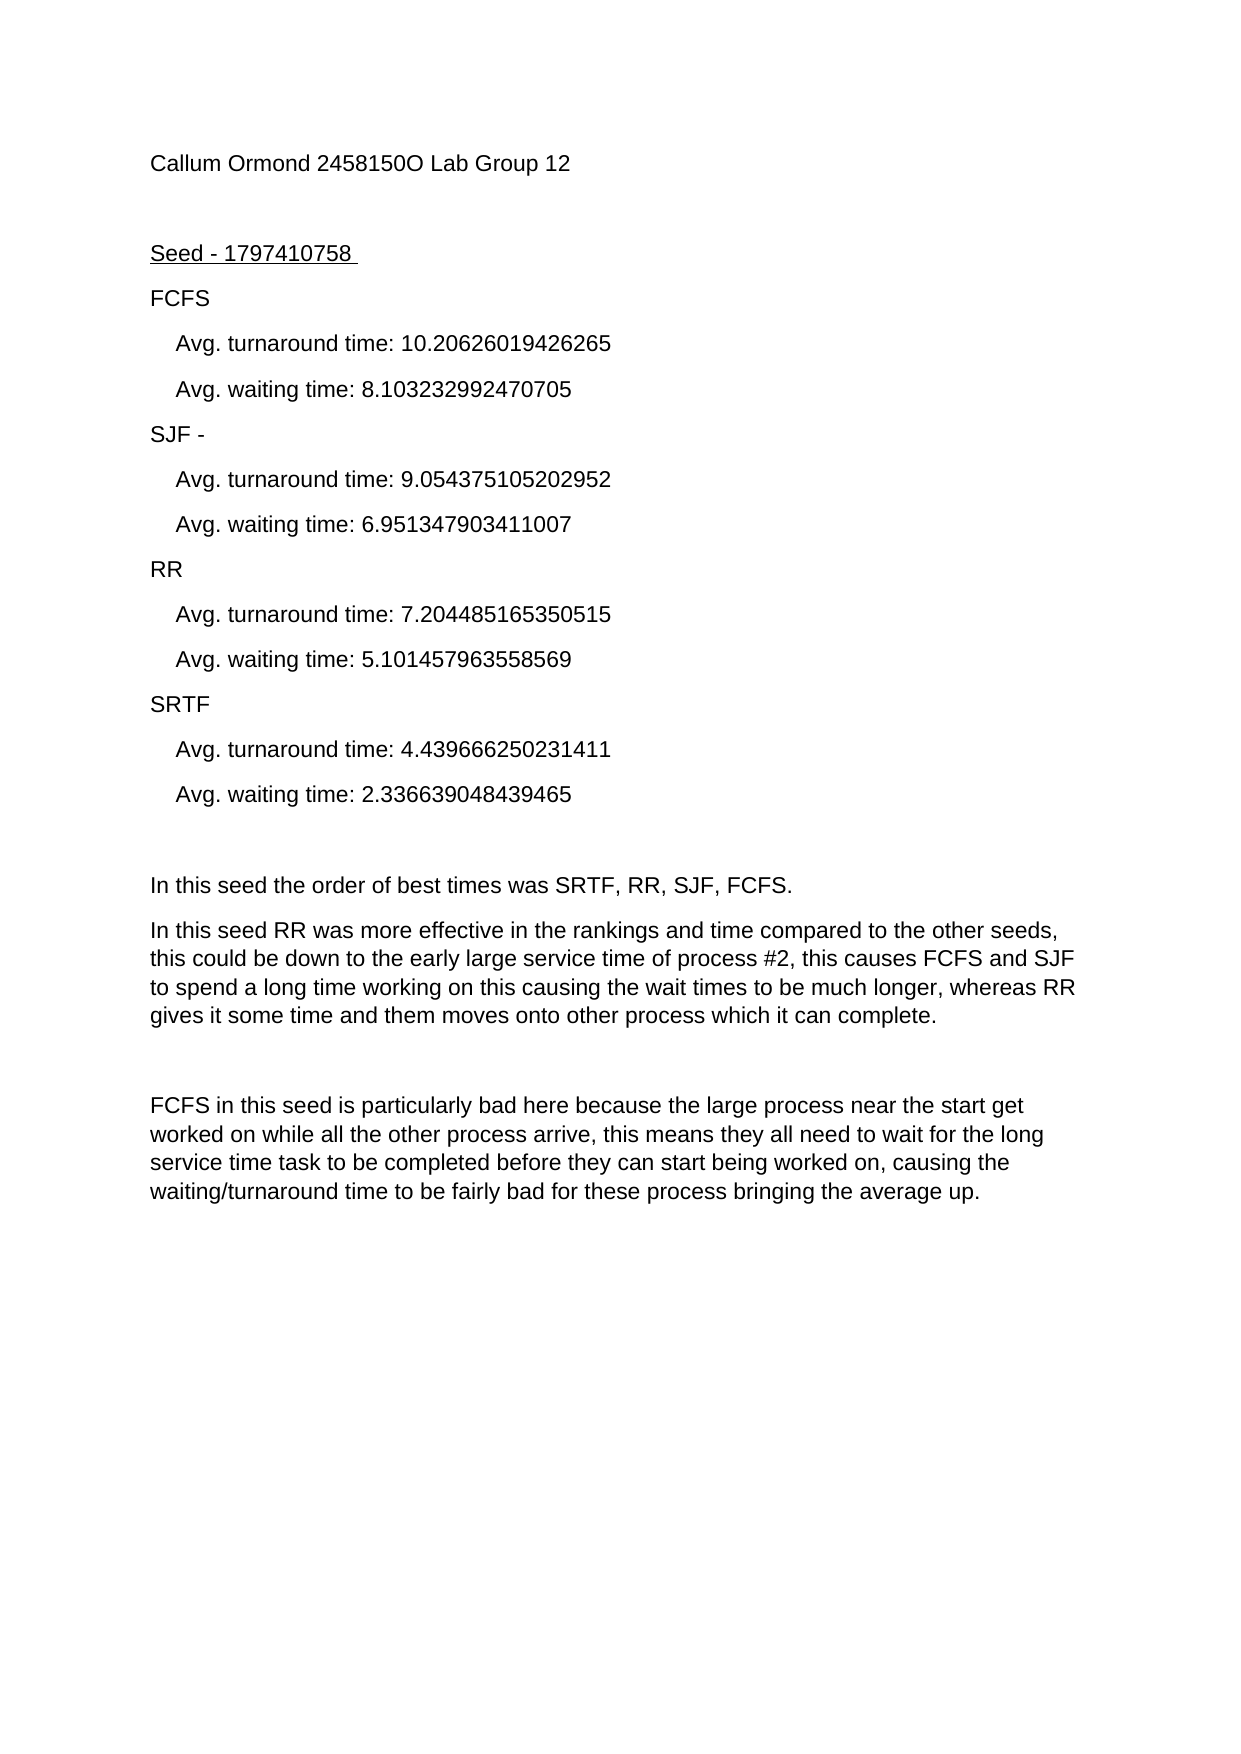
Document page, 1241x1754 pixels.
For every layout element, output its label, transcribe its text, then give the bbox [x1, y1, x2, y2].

text Avg. turnaround time: 4.439666250231411 [150, 736, 1090, 763]
text Seed - 1797410758 [150, 240, 1090, 267]
text FCFS in this seed is particularly bad here because the large process near the start get worked on while all the other process arrive, this means they all need to wait for the long service time task to be completed before they can start being worked on, causing the waiting/turnaround time to be fairly bad for these process bringing the average up. [150, 1092, 1090, 1204]
text Avg. waiting time: 5.101457963558569 [150, 646, 1090, 672]
text Avg. turnaround time: 10.20626019426265 [150, 330, 1090, 357]
text Avg. turnaround time: 9.054375105202952 [150, 466, 1090, 492]
text SRTF [150, 691, 1090, 718]
text RR [150, 556, 1090, 582]
text FCFS [150, 285, 1090, 312]
text In this seed the order of best times was SRTF, RR, SJF, FCFS. [150, 872, 1090, 898]
text Avg. waiting time: 6.951347903411007 [150, 511, 1090, 537]
text Avg. turnaround time: 7.204485165350515 [150, 601, 1090, 627]
text Callum Ormond 2458150O Lab Group 12 [150, 150, 1090, 176]
text Avg. waiting time: 2.336639048439465 [150, 781, 1090, 808]
text In this seed RR was more effective in the rankings and time compared to the other seeds, this could be down to the early large service time of process #2, this causes FCFS and SJF to spend a long time working on this causing the wait times to be much longer, whereas RR gives it some time and them moves onto other process which it can complete. [150, 917, 1090, 1028]
text Avg. waiting time: 8.103232992470705 [150, 376, 1090, 402]
text SJF - [150, 421, 1090, 447]
